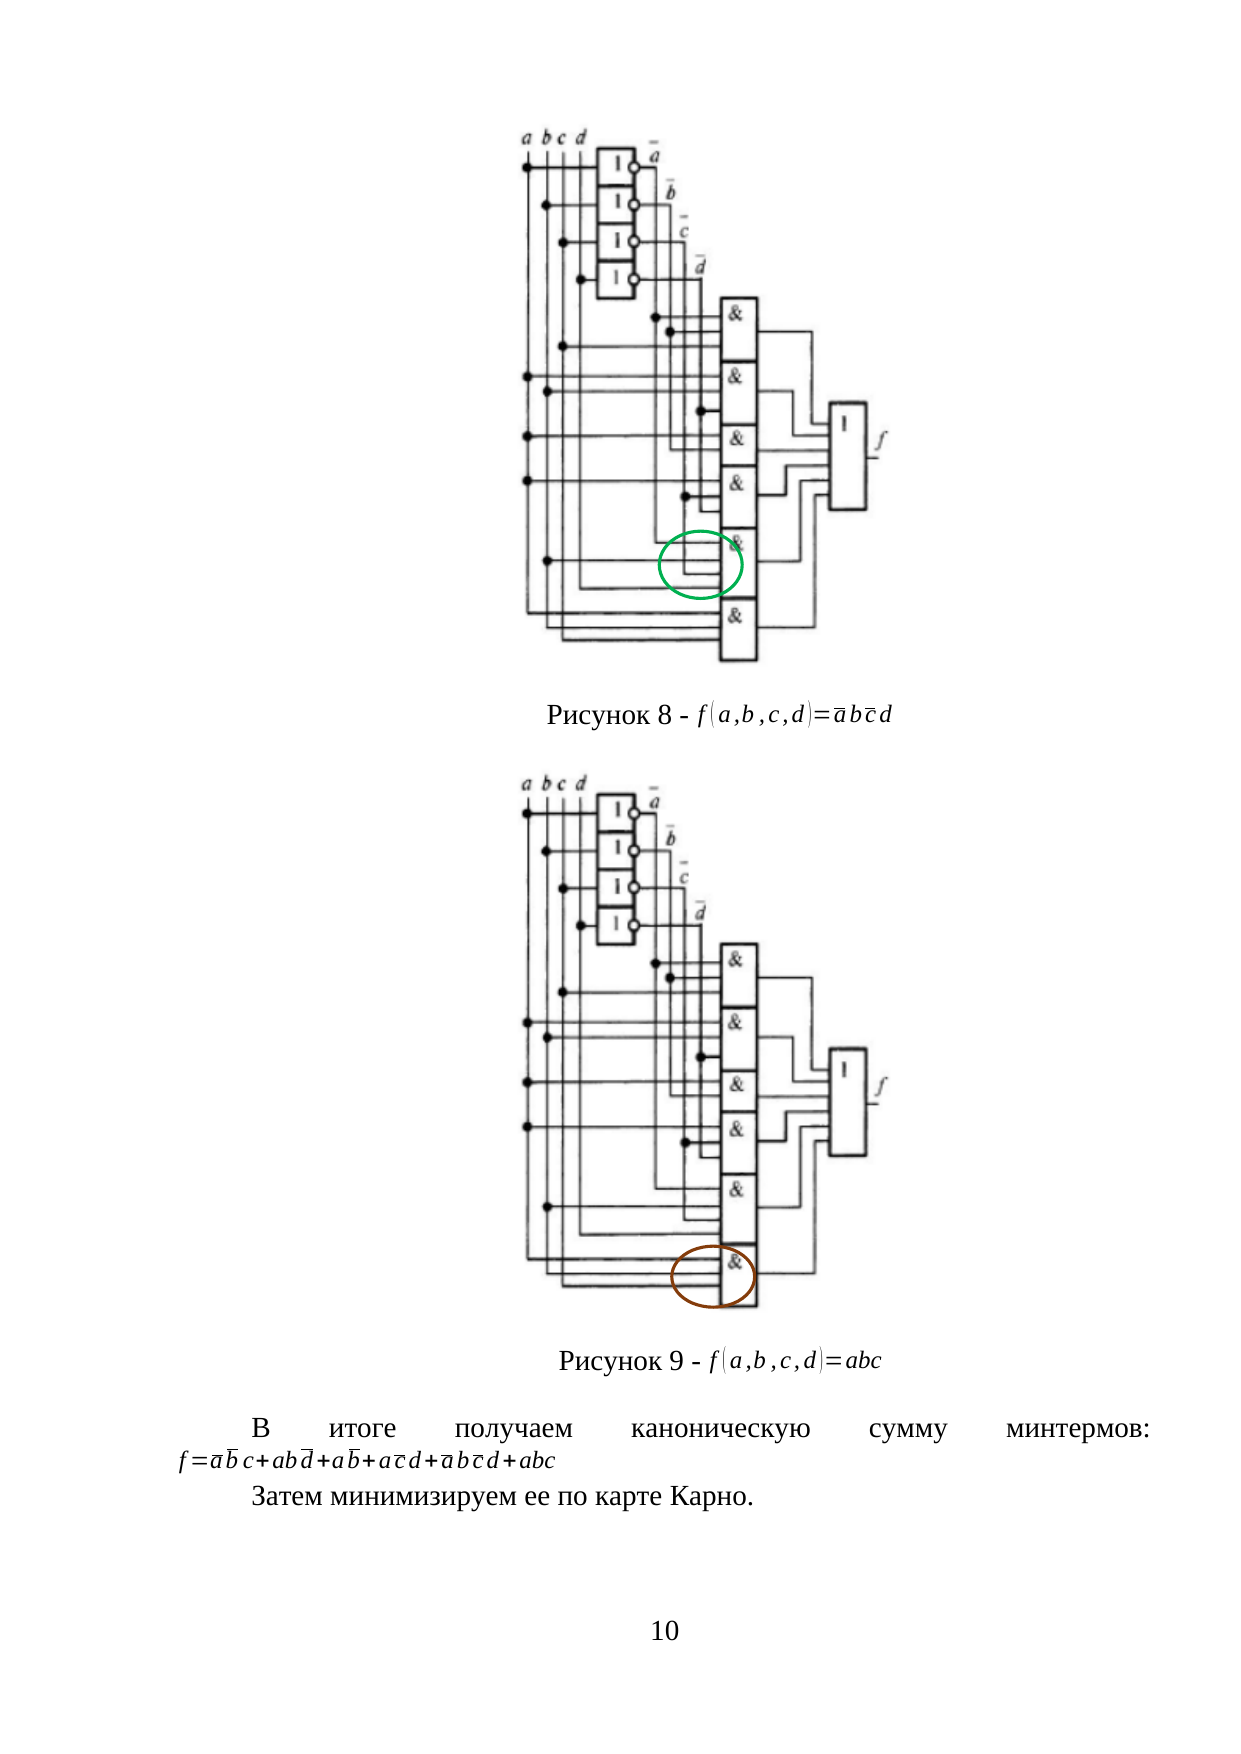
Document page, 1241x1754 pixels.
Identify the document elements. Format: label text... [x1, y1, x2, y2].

list Рисунок 8 - [288, 697, 1152, 731]
picture [501, 118, 939, 698]
text В итоге получаем каноническую сумму минтермов: [177, 1411, 1152, 1478]
picture [501, 764, 939, 1344]
list Рисунок 9 - [288, 1343, 1152, 1377]
text Затем минимизируем ее по карте Карно. [177, 1478, 1152, 1511]
